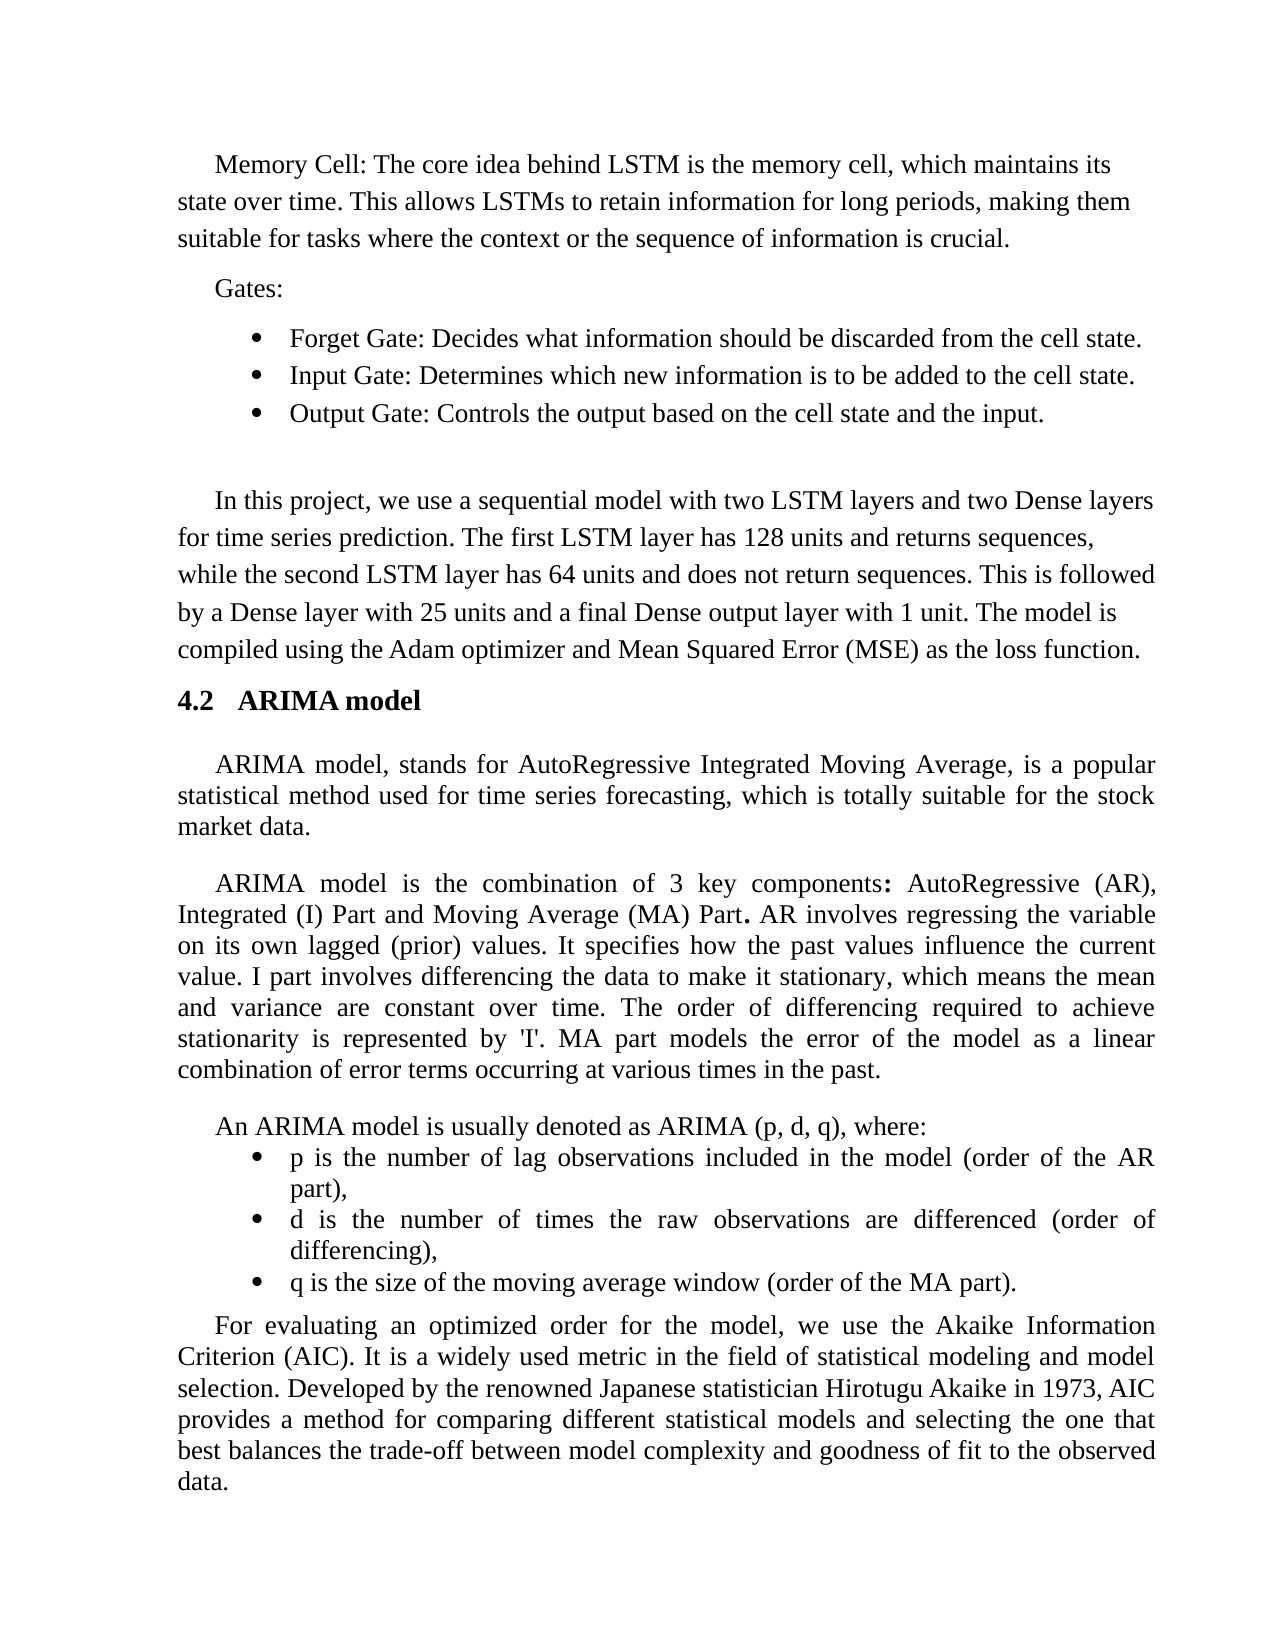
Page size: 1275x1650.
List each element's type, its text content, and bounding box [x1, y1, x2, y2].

text For evaluating an optimized order for the model, we use the Akaike Information Criterion (AIC). It is a widely used metric in the field of statistical modeling and model selection. Developed by the renowned Japanese statistician Hirotugu Akaike in 1973, AIC provides a method for comparing different statistical models and selecting the one that best balances the trade-off between model complexity and goodness of fit to the observed data. [177, 1309, 1157, 1496]
text In this project, we use a sequential model with two LSTM layers and two Dense layers for time series prediction. The first LSTM layer has 128 units and returns sequences, while the second LSTM layer has 64 units and does not return sequences. This is followed by a Dense layer with 25 units and a final Dense output layer with 1 unit. The model is compiled using the Adam optimizer and Mean Squared Error (MSE) as the loss function. [177, 484, 1157, 664]
list Forget Gate: Decides what information should be discarded from the cell state. [252, 322, 1157, 353]
subtitle ARIMA model [177, 683, 1157, 717]
text ARIMA model is the combination of 3 key components: AutoRegressive (AR), Integrated (I) Part and Moving Average (MA) Part. AR involves regressing the variable on its own lagged (prior) values. It specifies how the past values influence the current value. I part involves differencing the data to make it stationary, which means the mean and variance are constant over time. The order of differencing required to achieve stationarity is represented by 'I'. MA part models the error of the model as a linear combination of error terms occurring at various times in the past. [177, 867, 1157, 1085]
list p is the number of lag observations included in the model (order of the AR part), [252, 1141, 1157, 1203]
text Memory Cell: The core idea behind LSTM is the memory cell, which maintains its state over time. This allows LSTMs to retain information for long periods, making them suitable for tasks where the context or the sequence of information is crucial. [177, 148, 1157, 253]
list d is the number of times the raw observations are differenced (order of differencing), [252, 1203, 1157, 1266]
text ARIMA model, stands for AutoRegressive Integrated Moving Average, is a popular statistical method used for time series forecasting, which is totally suitable for the stock market data. [177, 748, 1157, 842]
list q is the size of the moving average window (order of the MA part). [252, 1266, 1157, 1297]
text Gates: [177, 272, 1157, 303]
list Input Gate: Determines which new information is to be added to the cell state. [252, 359, 1157, 391]
list Output Gate: Controls the output based on the cell state and the input. [252, 397, 1157, 465]
text An ARIMA model is usually denoted as ARIMA (p, d, q), where: [177, 1110, 1157, 1141]
